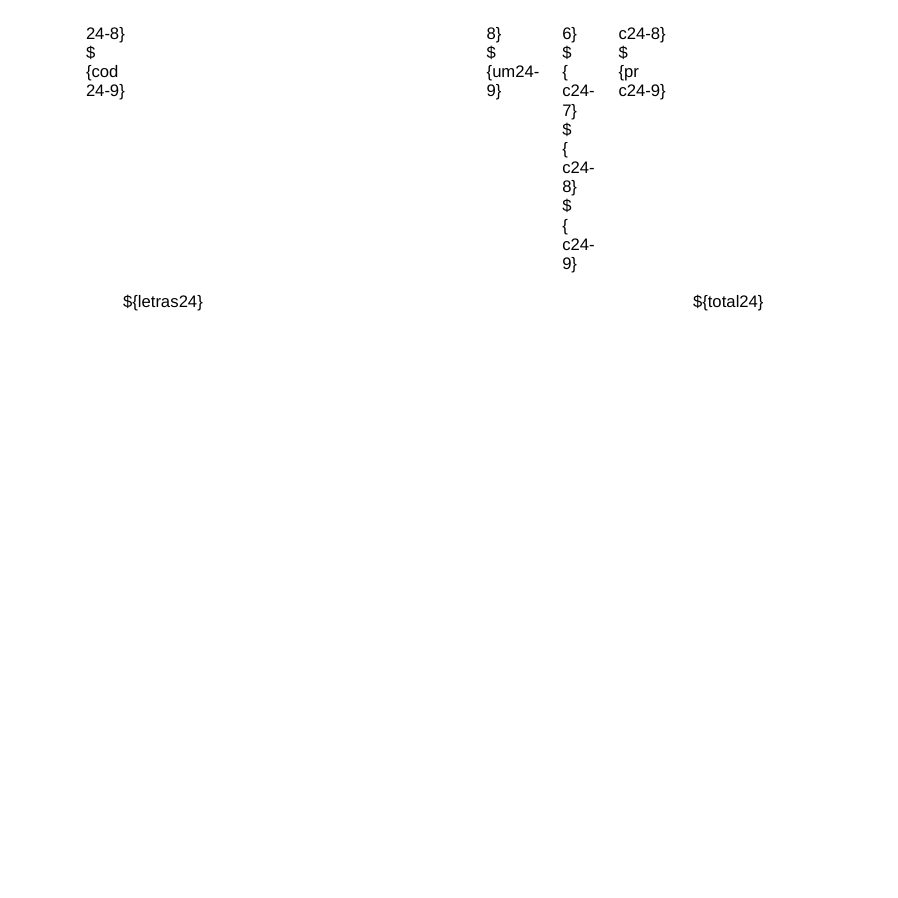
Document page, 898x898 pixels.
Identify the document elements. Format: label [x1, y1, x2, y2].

table_cell [63, 24, 813, 311]
